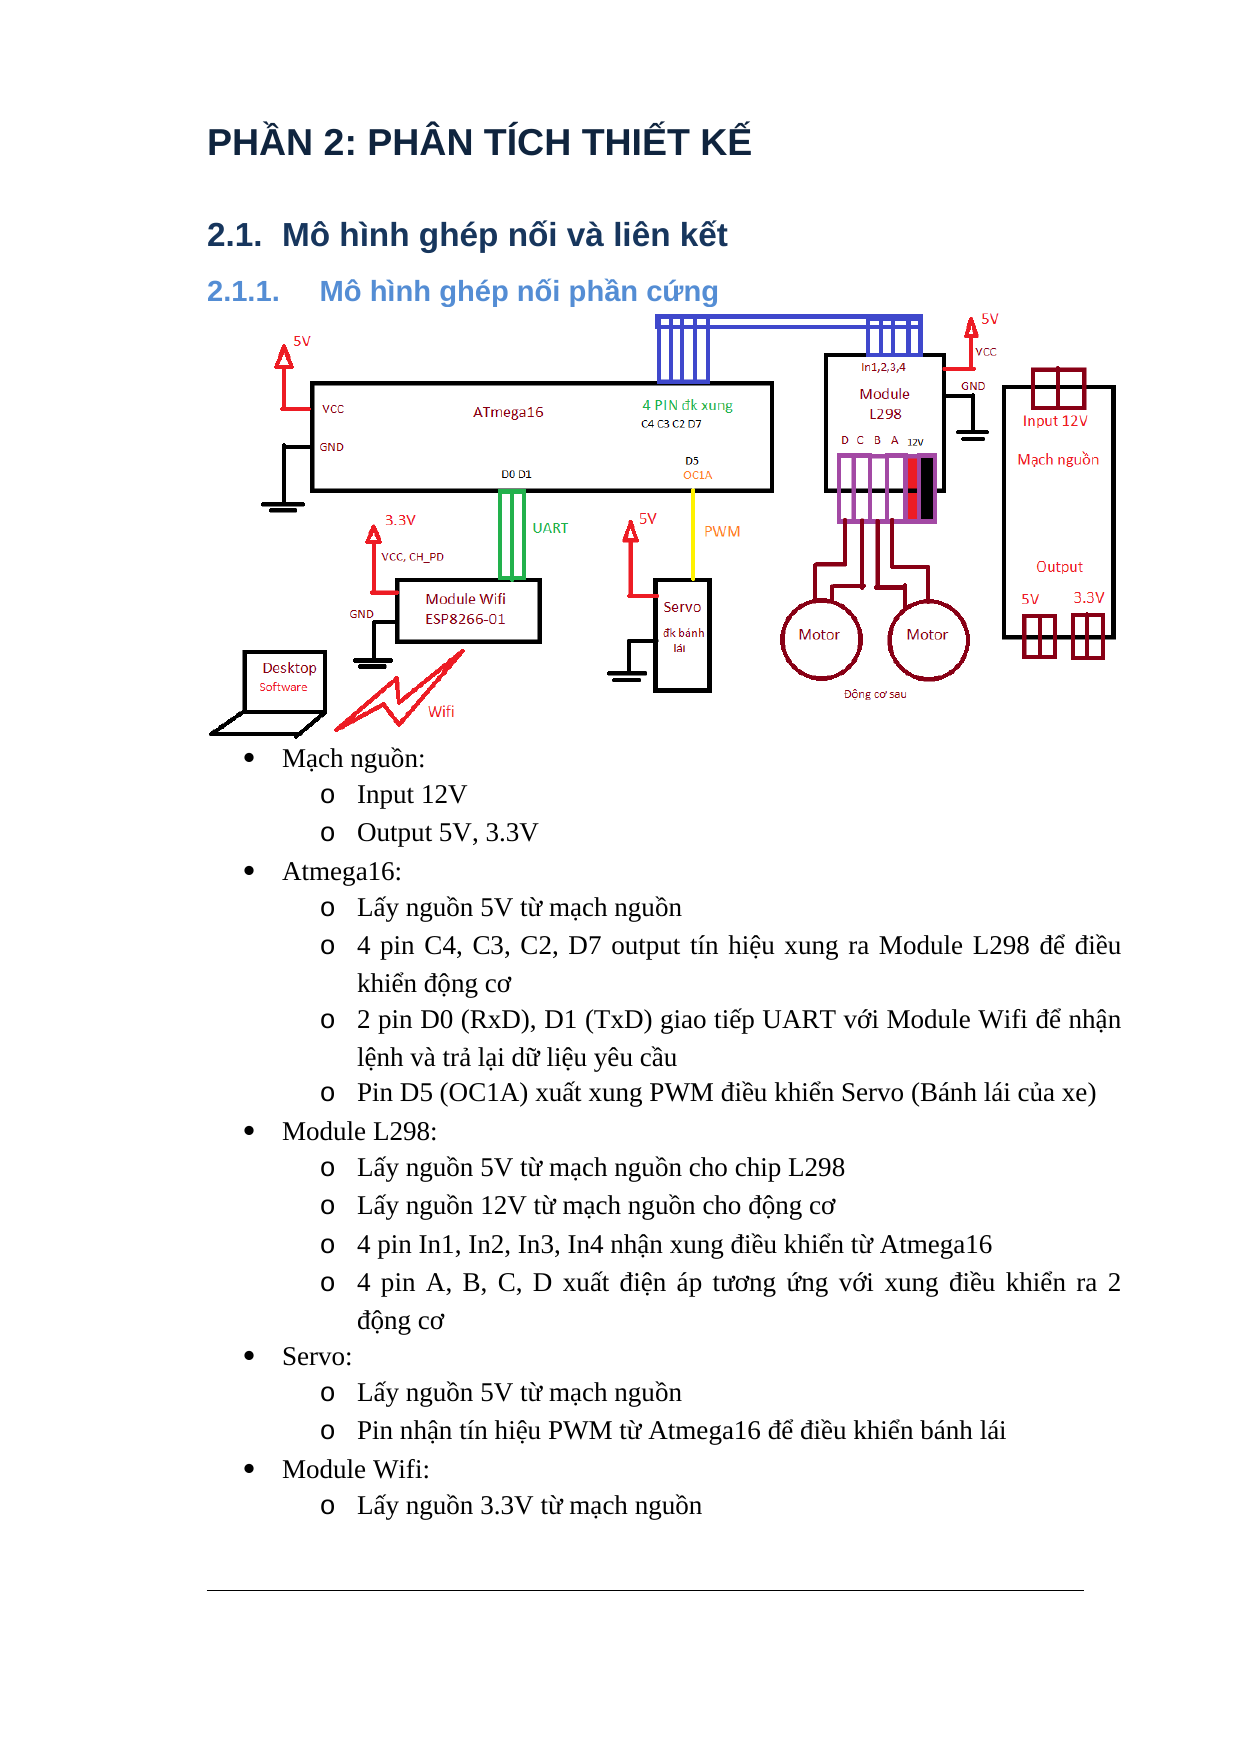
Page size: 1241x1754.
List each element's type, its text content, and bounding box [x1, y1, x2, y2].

subtitle Mô hình ghép nối và liên kết [207, 215, 1122, 253]
list Mạch nguồn: [244, 742, 1122, 773]
list Lấy nguồn 12V từ mạch nguồn cho động cơ [319, 1189, 1122, 1223]
picture [206, 307, 1123, 742]
list Module Wifi: [244, 1453, 1122, 1484]
list Output 5V, 3.3V [319, 816, 1122, 850]
list 4 pin In1, In2, In3, In4 nhận xung điều khiển từ Atmega16 [319, 1228, 1122, 1261]
list Atmega16: [244, 855, 1122, 886]
list Lấy nguồn 5V từ mạch nguồn [319, 891, 1122, 924]
list Module L298: [244, 1115, 1122, 1146]
subtitle Mô hình ghép nối phần cứng [207, 274, 1122, 307]
list 4 pin A, B, C, D xuất điện áp tương ứng với xung điều khiển ra 2 động cơ [319, 1266, 1122, 1335]
subtitle PHẦN 2: PHÂN TÍCH THIẾT KẾ [207, 120, 1122, 163]
list Pin D5 (OC1A) xuất xung PWM điều khiển Servo (Bánh lái của xe) [319, 1077, 1122, 1110]
list Input 12V [319, 778, 1122, 811]
list Lấy nguồn 5V từ mạch nguồn [319, 1376, 1122, 1409]
list Servo: [244, 1340, 1122, 1371]
list 4 pin C4, C3, C2, D7 output tín hiệu xung ra Module L298 để điều khiển động cơ [319, 929, 1122, 998]
list Pin nhận tín hiệu PWM từ Atmega16 để điều khiển bánh lái [319, 1414, 1122, 1448]
list 2 pin D0 (RxD), D1 (TxD) giao tiếp UART với Module Wifi để nhận lệnh và trả lại dữ liệu yêu cầu [319, 1003, 1122, 1072]
list Lấy nguồn 3.3V từ mạch nguồn [319, 1489, 1122, 1522]
list Lấy nguồn 5V từ mạch nguồn cho chip L298 [319, 1151, 1122, 1184]
